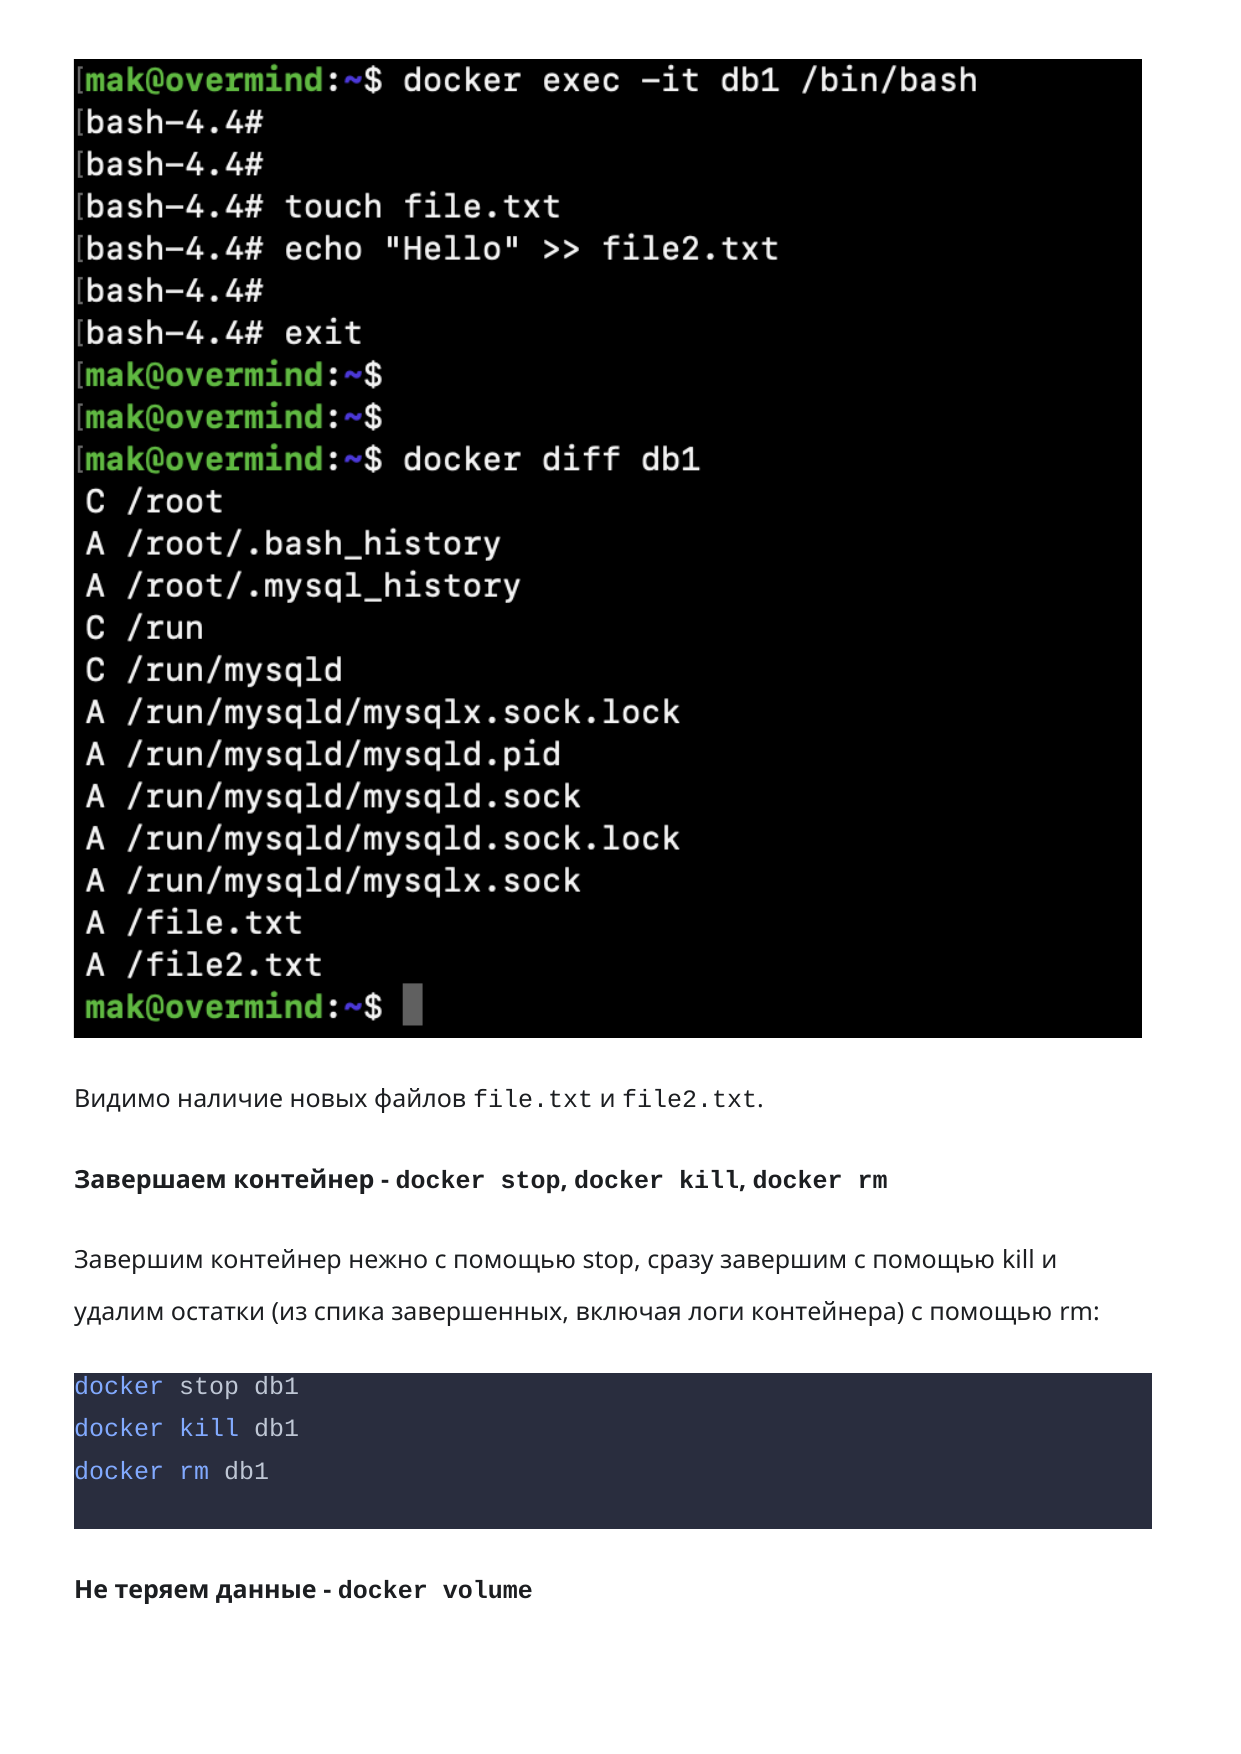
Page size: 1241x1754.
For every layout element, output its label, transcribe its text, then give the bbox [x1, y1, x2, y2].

picture [73, 59, 1142, 1038]
text Завершим контейнер нежно с помощью stop, сразу завершим с помощью kill и удалим остатки (из спика завершенных, включая логи контейнера) c помощью rm: [74, 1242, 1152, 1327]
text Видимо наличие новых файлов file.txt и file2.txt. [74, 1081, 1152, 1115]
text Не теряем данные - docker volume​ [74, 1572, 1152, 1606]
text docker stop db1 docker kill db1 docker rm db1 [74, 1373, 1152, 1529]
text Завершаем контейнер - docker stop, docker kill, docker rm​ [74, 1162, 1152, 1196]
